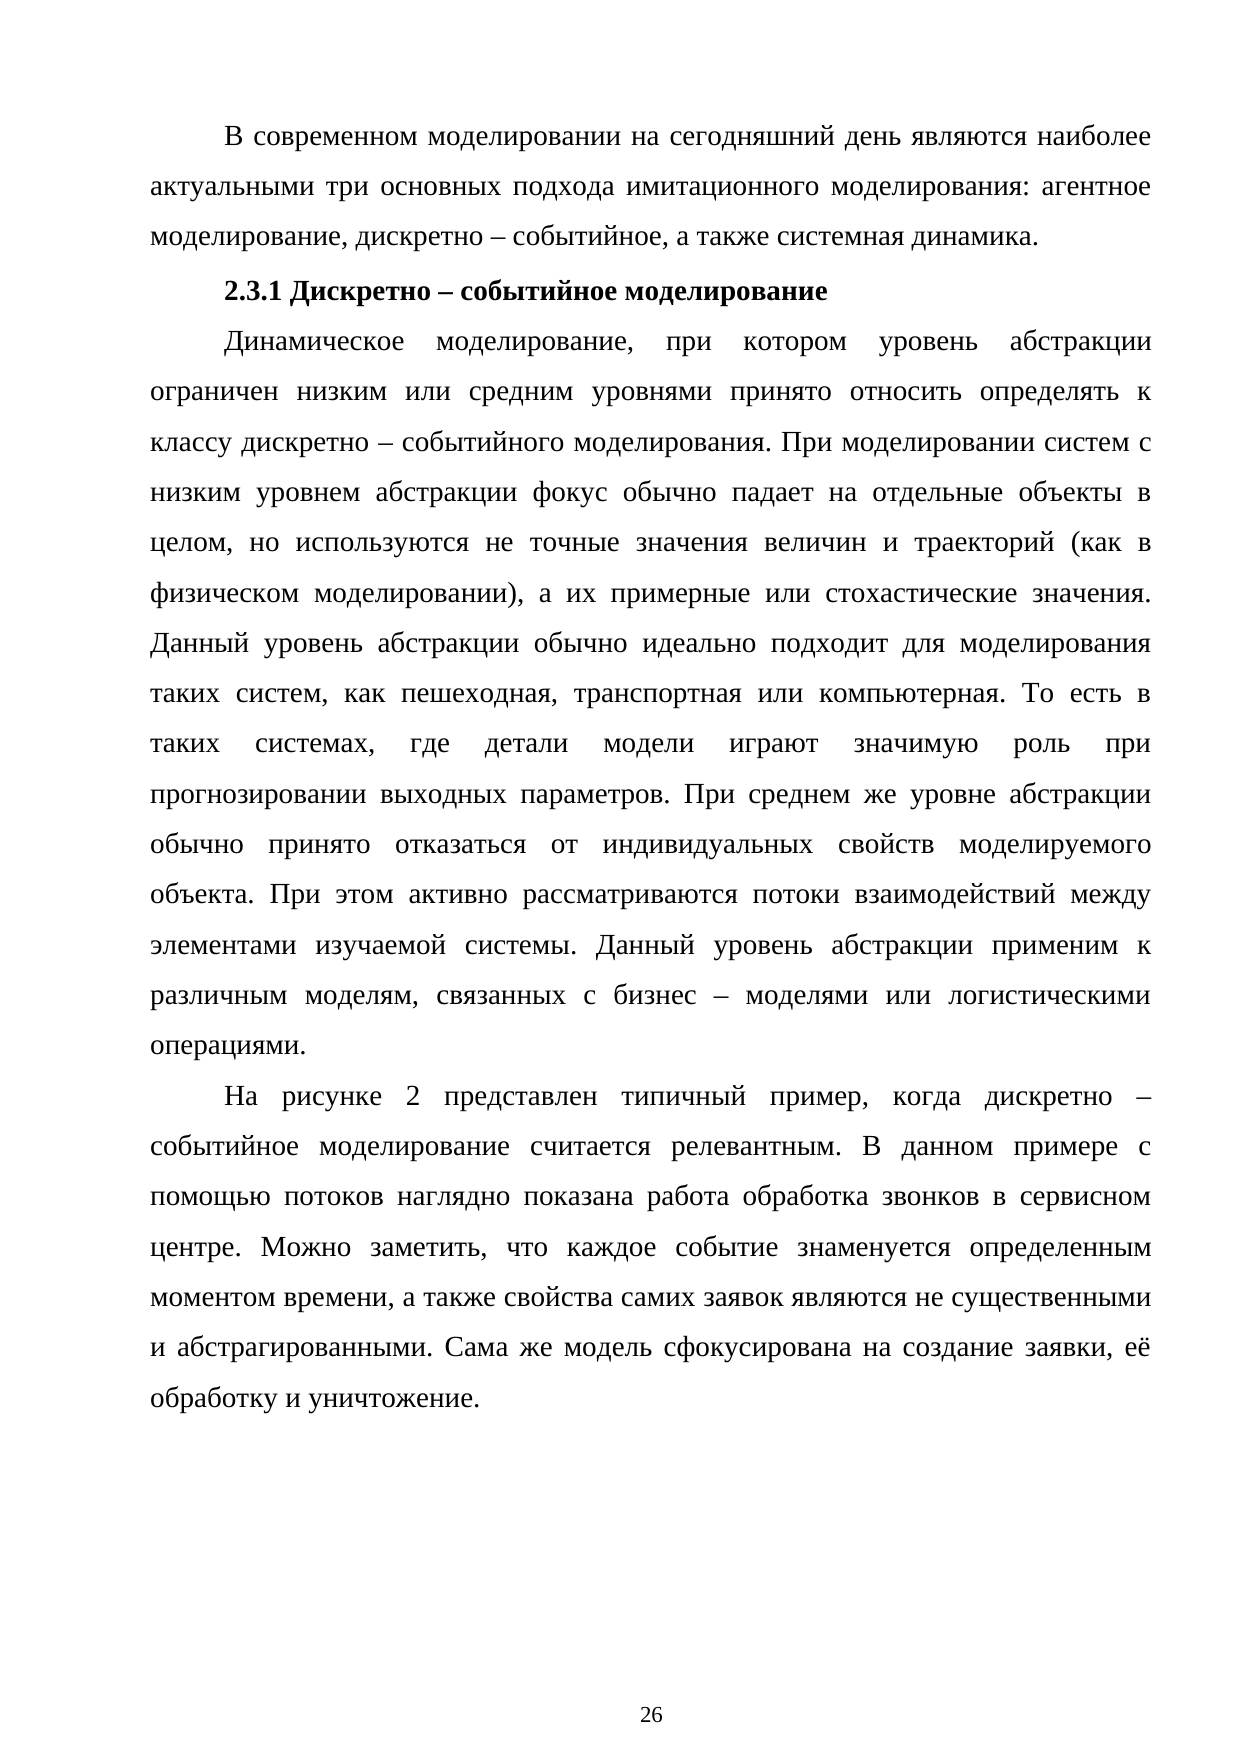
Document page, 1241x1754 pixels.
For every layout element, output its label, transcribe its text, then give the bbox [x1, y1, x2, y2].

subtitle 2.3.1 Дискретно – событийное моделирование [224, 273, 1152, 306]
text В современном моделировании на сегодняшний день являются наиболее актуальными три основных подхода имитационного моделирования: агентное моделирование, дискретно – событийное, а также системная динамика. [150, 118, 1152, 252]
text На рисунке 2 представлен типичный пример, когда дискретно – событийное моделирование считается релевантным. В данном примере с помощью потоков наглядно показана работа обработка звонков в сервисном центре. Можно заметить, что каждое событие знаменуется определенным моментом времени, а также свойства самих заявок являются не существенными и абстрагированными. Сама же модель сфокусирована на создание заявки, её обработку и уничтожение. [150, 1078, 1152, 1413]
text Динамическое моделирование, при котором уровень абстракции ограничен низким или средним уровнями принято относить определять к классу дискретно – событийного моделирования. При моделировании систем с низким уровнем абстракции фокус обычно падает на отдельные объекты в целом, но используются не точные значения величин и траекторий (как в физическом моделировании), а их примерные или стохастические значения. Данный уровень абстракции обычно идеально подходит для моделирования таких систем, как пешеходная, транспортная или компьютерная. То есть в таких системах, где детали модели играют значимую роль при прогнозировании выходных параметров. При среднем же уровне абстракции обычно принято отказаться от индивидуальных свойств моделируемого объекта. При этом активно рассматриваются потоки взаимодействий между элементами изучаемой системы. Данный уровень абстракции применим к различным моделям, связанных с бизнес – моделями или логистическими операциями. [150, 323, 1152, 1061]
